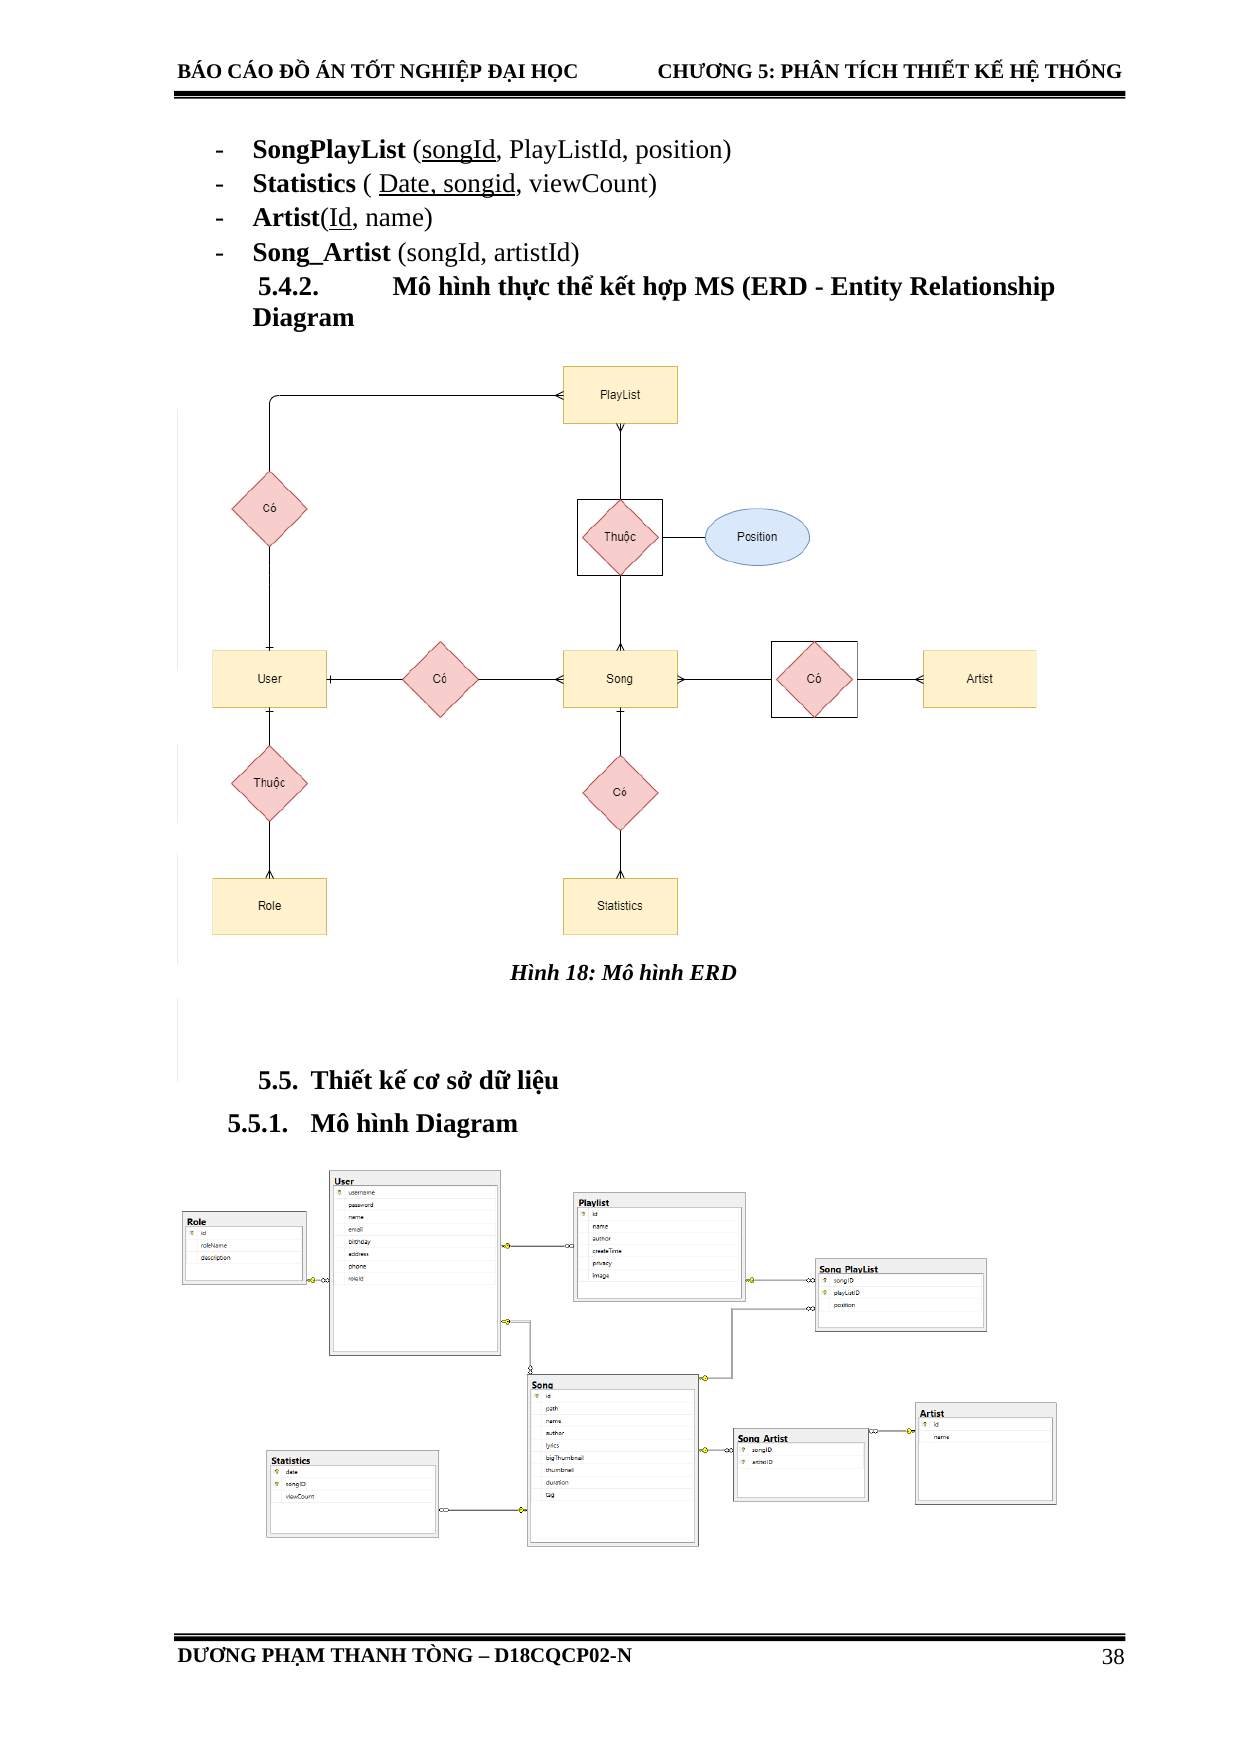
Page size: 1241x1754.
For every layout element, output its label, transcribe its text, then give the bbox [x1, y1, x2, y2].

picture [178, 1165, 1071, 1558]
list Statistics ( Date, songid, viewCount) [215, 167, 1163, 198]
list Artist(Id, name) [215, 201, 1163, 233]
list Song_Artist (songId, artistId) [215, 236, 1163, 267]
subtitle Mô hình Diagram [177, 1107, 1163, 1138]
list Mô hình thực thể kết hợp MS (ERD - Entity Relationship Diagram [252, 270, 1163, 332]
subtitle Thiết kế cơ sở dữ liệu [252, 1064, 1163, 1095]
text Hình 18: Mô hình ERD [85, 959, 1163, 985]
picture [212, 366, 1037, 935]
list SongPlayList (songId, PlayListId, position) [215, 133, 1163, 164]
